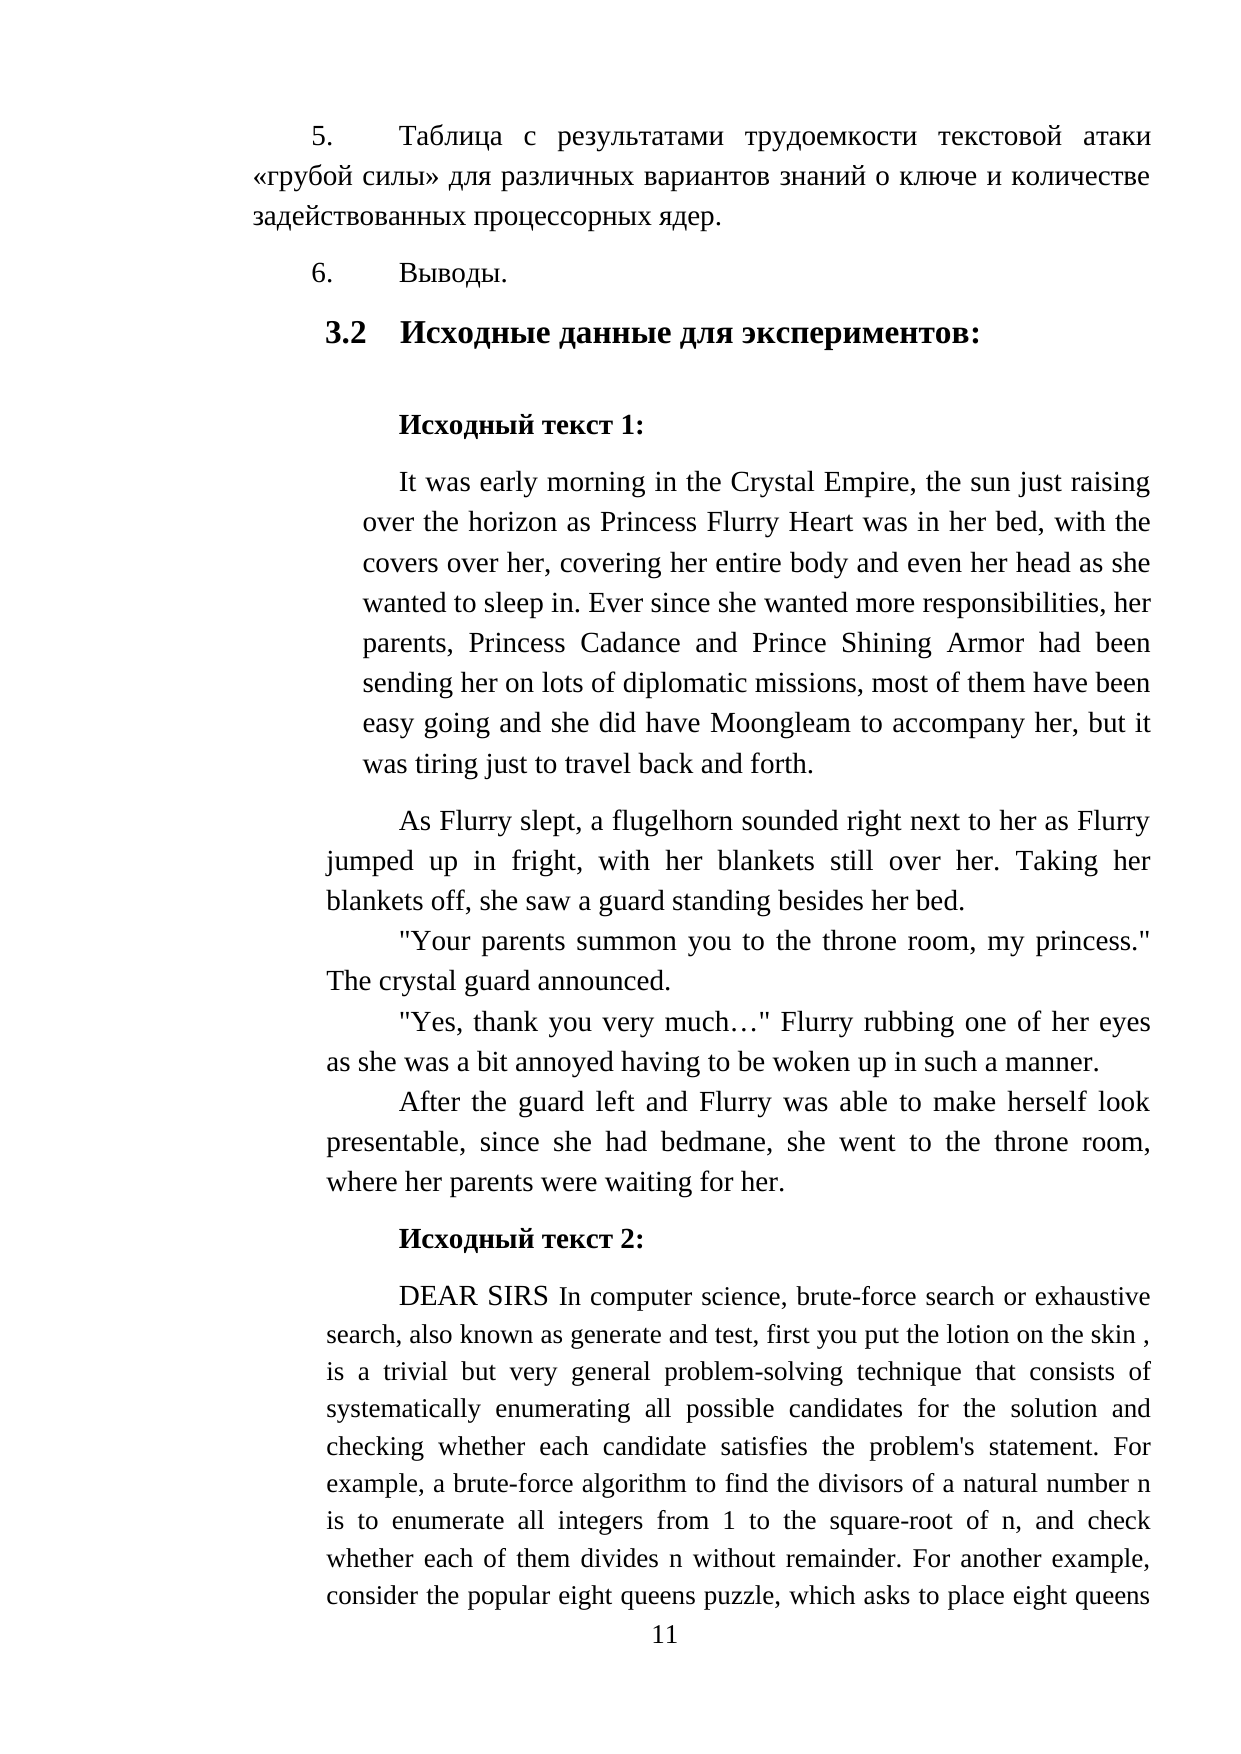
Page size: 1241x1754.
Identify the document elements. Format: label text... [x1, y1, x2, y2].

list After the guard left and Flurry was able to make herself look presentable, since she had bedmane, she went to the throne room, where her parents were waiting for her. [326, 1084, 1152, 1198]
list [326, 1278, 1152, 1610]
list "Yes, thank you very much…" Flurry rubbing one of her eyes as she was a bit annoyed having to be woken up in such a manner. [326, 1004, 1152, 1077]
list As Flurry slept, a flugelhorn sounded right next to her as Flurry jumped up in fright, with her blankets still over her. Taking her blankets off, she saw a guard standing besides her bed. [326, 803, 1152, 917]
list Исходный текст 1: [362, 407, 1152, 441]
list It was early morning in the Crystal Empire, the sun just raising over the horizon as Princess Flurry Heart was in her bed, with the covers over her, covering her entire body and even her head as she wanted to sleep in. Ever since she wanted more responsibilities, her parents, Princess Cadance and Prince Shining Armor had been sending her on lots of diplomatic missions, most of them have been easy going and she did have Moongleam to accompany her, but it was tiring just to travel back and forth. [362, 464, 1152, 779]
list Исходные данные для экспериментов: [325, 312, 1152, 351]
list Выводы. [252, 255, 1152, 289]
list "Your parents summon you to the throne room, my princess." The crystal guard announced. [326, 923, 1152, 997]
list Таблица с результатами трудоемкости текстовой атаки «грубой силы» для различных вариантов знаний о ключе и количестве задействованных процессорных ядер. [252, 118, 1152, 232]
list Исходный текст 2: [362, 1221, 1152, 1255]
